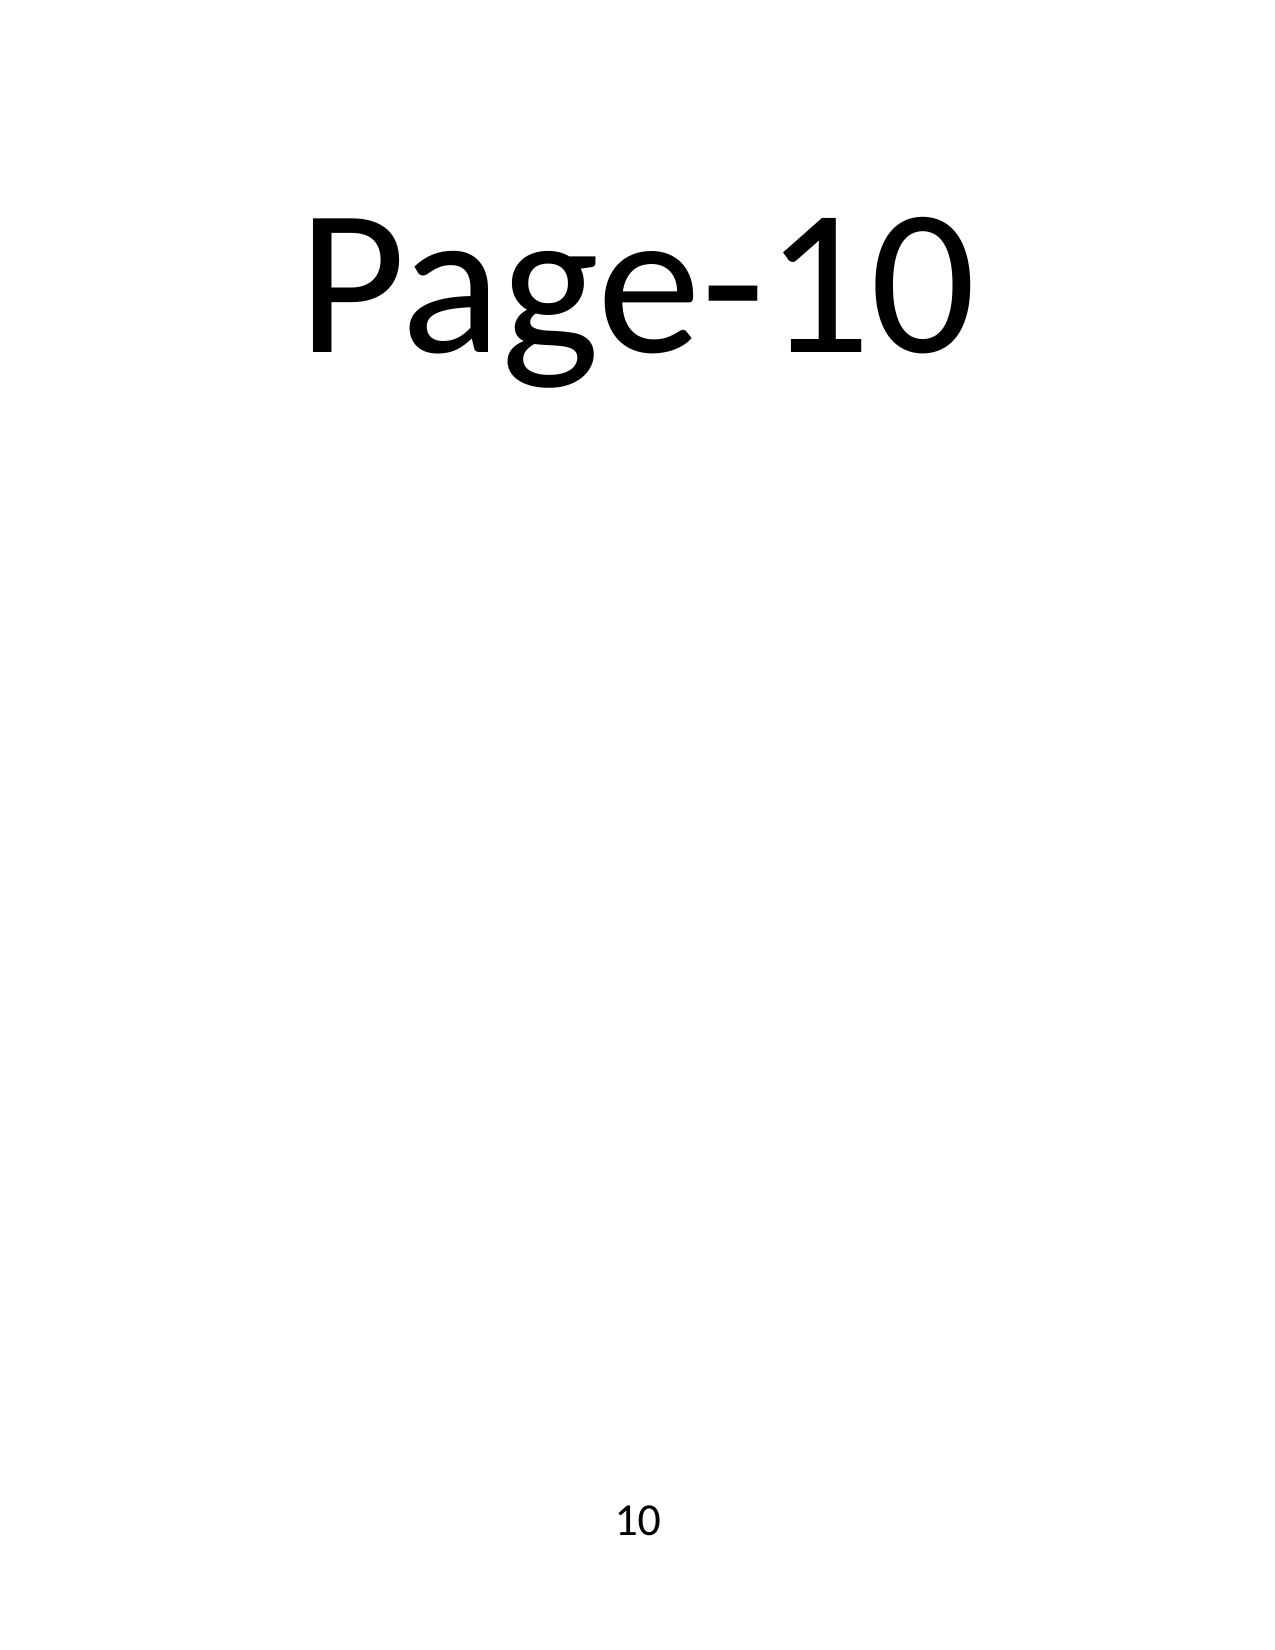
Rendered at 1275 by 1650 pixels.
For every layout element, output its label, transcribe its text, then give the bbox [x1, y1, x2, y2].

text Page-10 [150, 150, 1125, 404]
